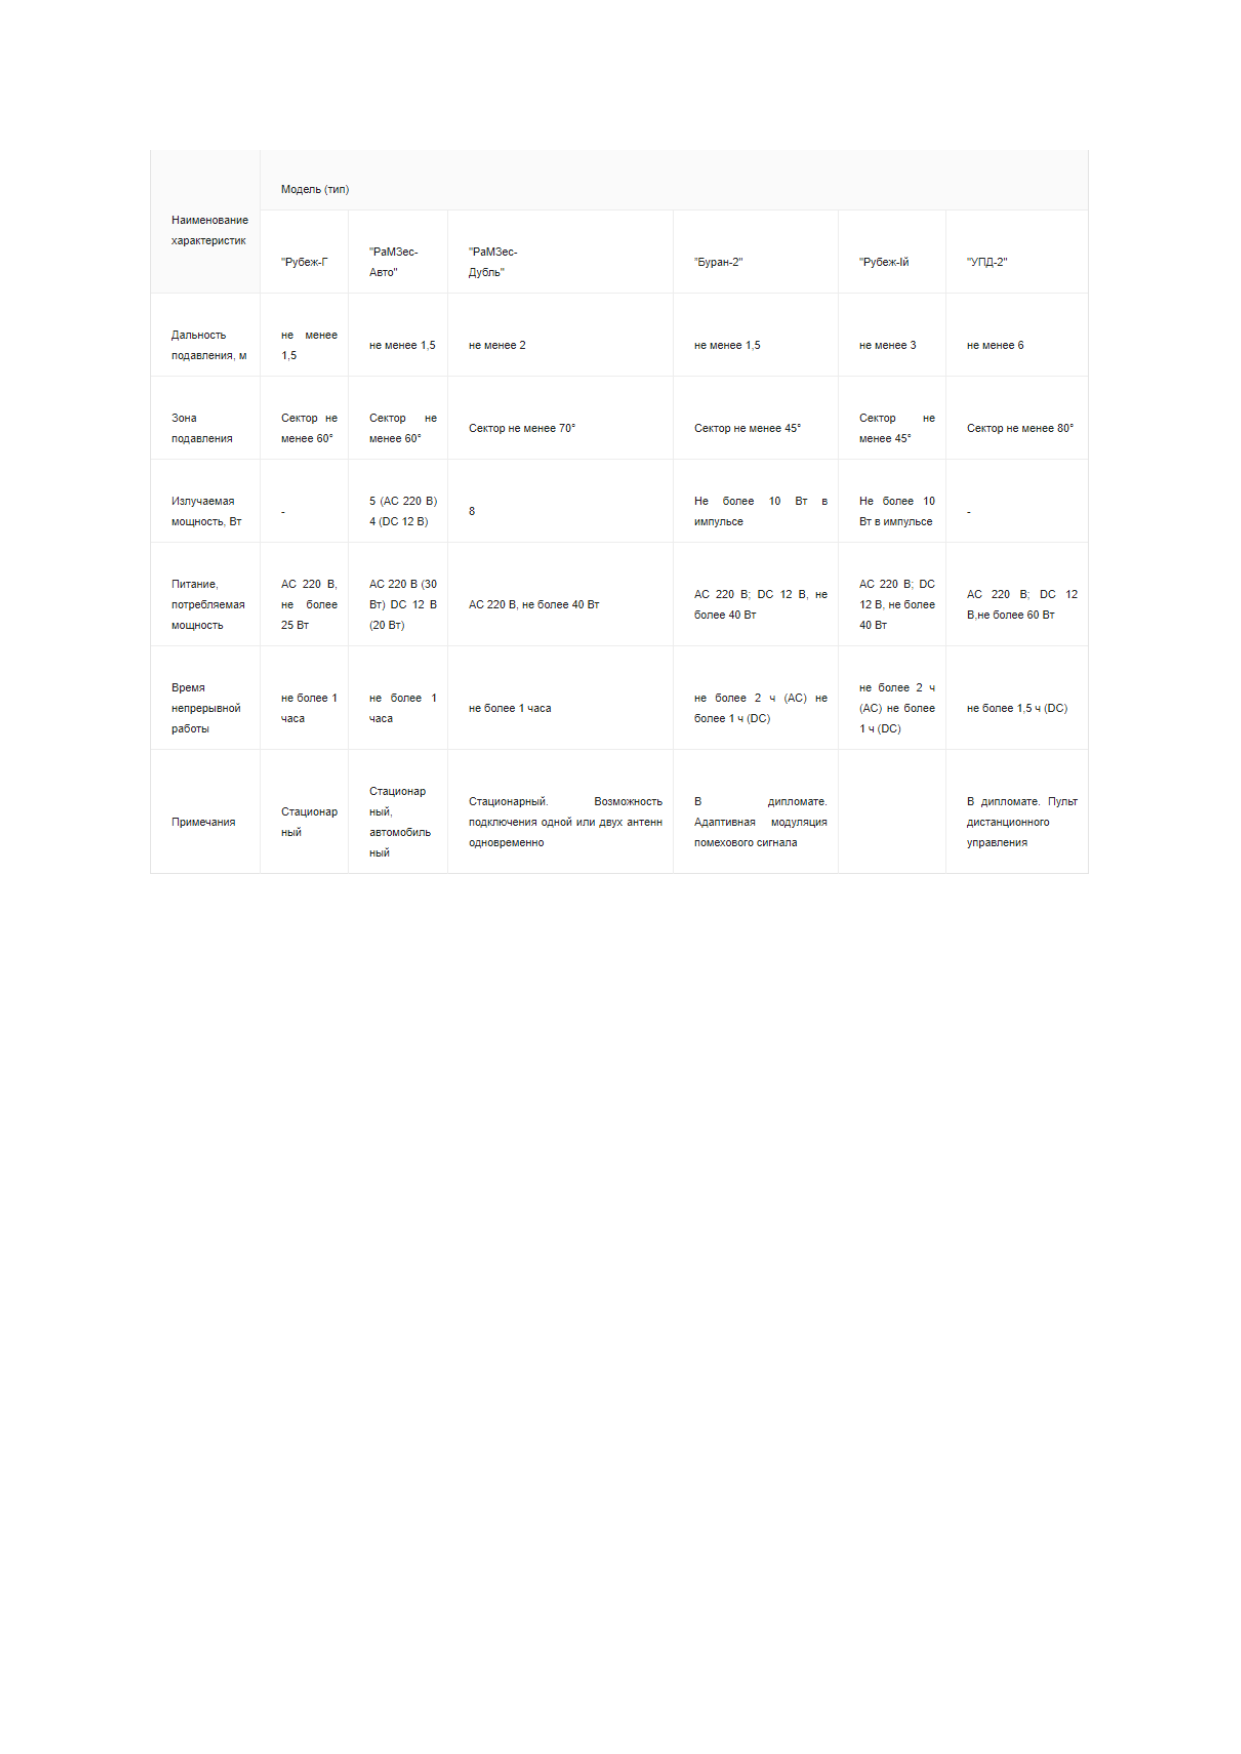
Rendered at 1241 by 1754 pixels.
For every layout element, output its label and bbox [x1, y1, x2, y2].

picture [150, 150, 1091, 874]
